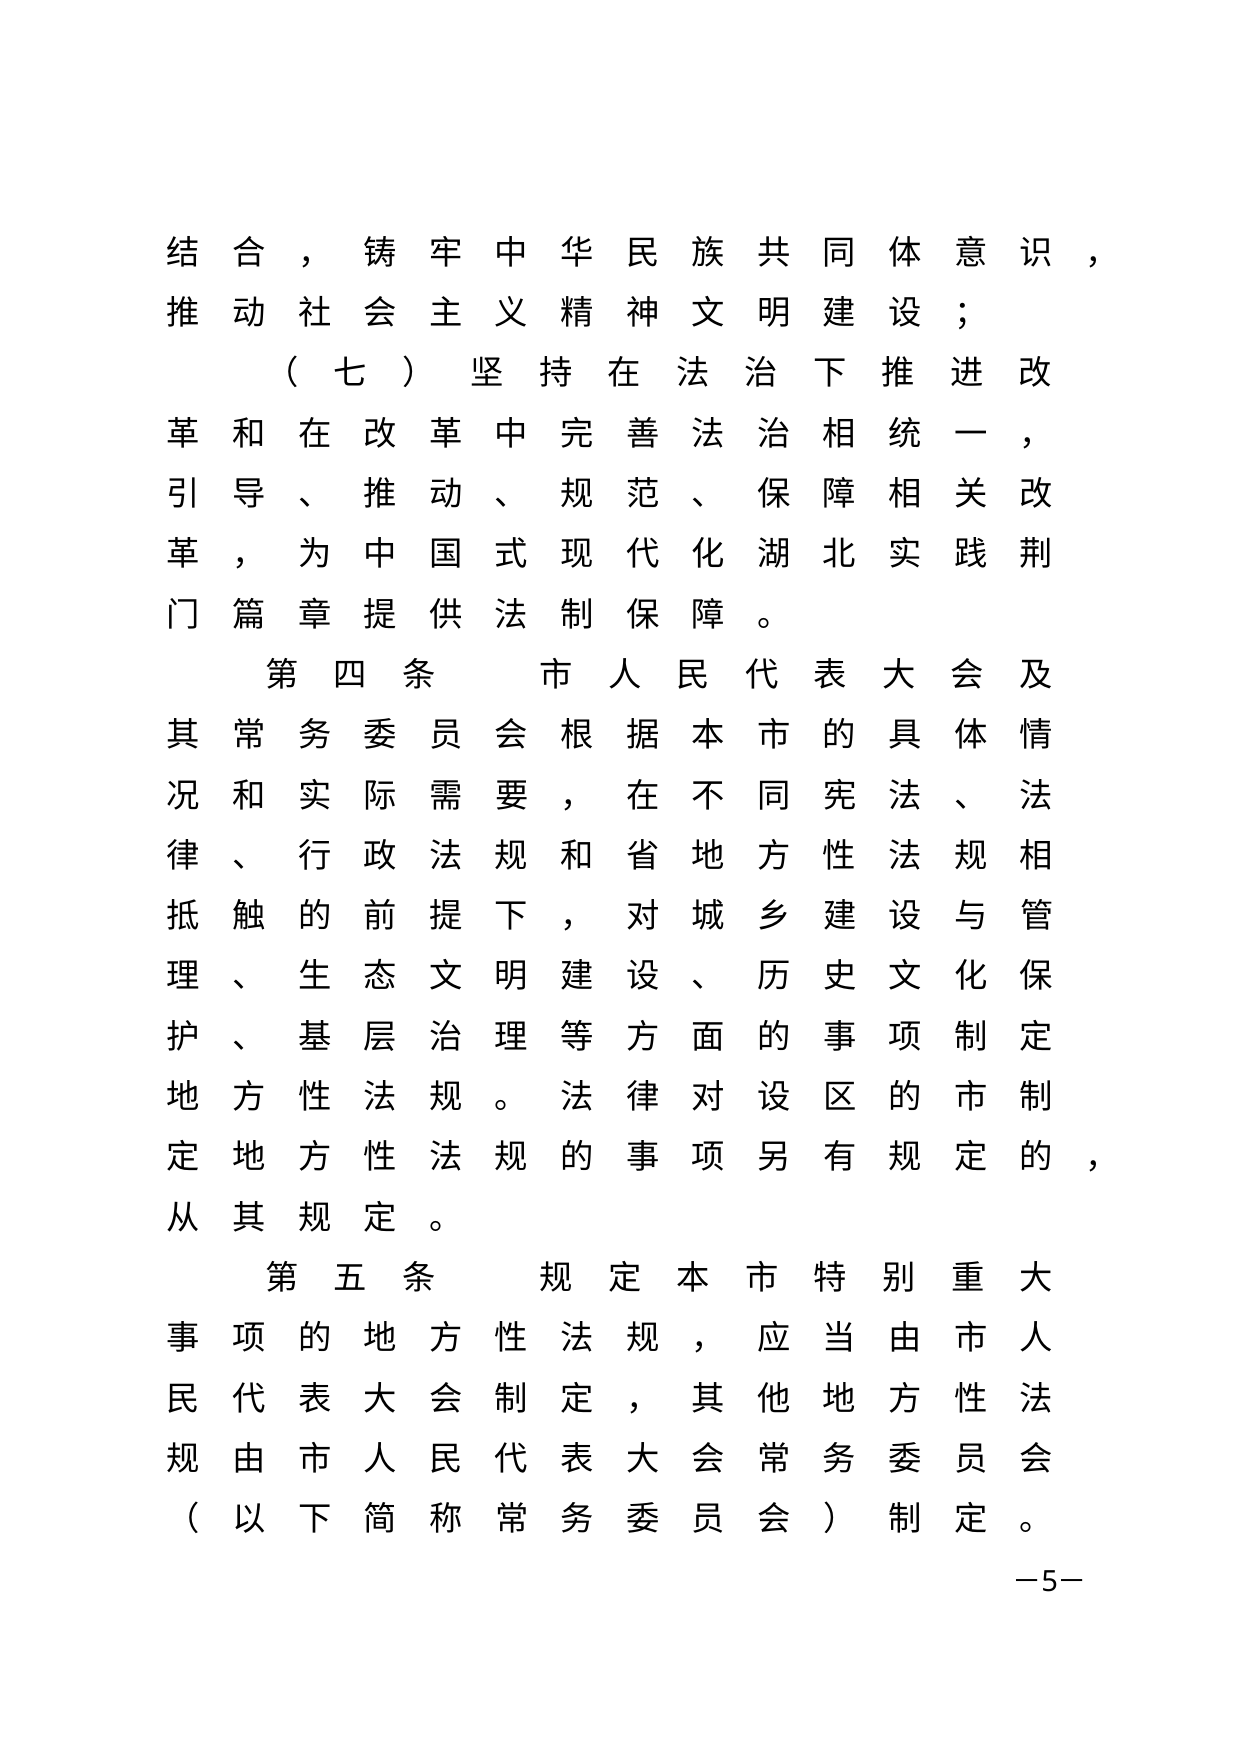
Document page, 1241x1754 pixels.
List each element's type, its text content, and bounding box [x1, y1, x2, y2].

text 第四条 市人民代表大会及其常务委员会根据本市的具体情况和实际需要，在不同宪法、法律、行政法规和省地方性法规相抵触的前提下，对城乡建设与管理、生态文明建设、历史文化保护、基层治理等方面的事项制定地方性法规。法律对设区的市制定地方性法规的事项另有规定的，从其规定。 [167, 642, 1085, 1245]
text 第五条 规定本市特别重大事项的地方性法规，应当由市人民代表大会制定，其他地方性法规由市人民代表大会常务委员会（以下简称常务委员会）制定。 [167, 1245, 1085, 1546]
text （七）坚持在法治下推进改革和在改革中完善法治相统一，引导、推动、规范、保障相关改革，为中国式现代化湖北实践荆门篇章提供法制保障。 [167, 340, 1085, 642]
text （六）倡导和弘扬社会主义核心价值观，坚持法治和德治相结合，铸牢中华民族共同体意识，推动社会主义精神文明建设； [167, 219, 1085, 340]
